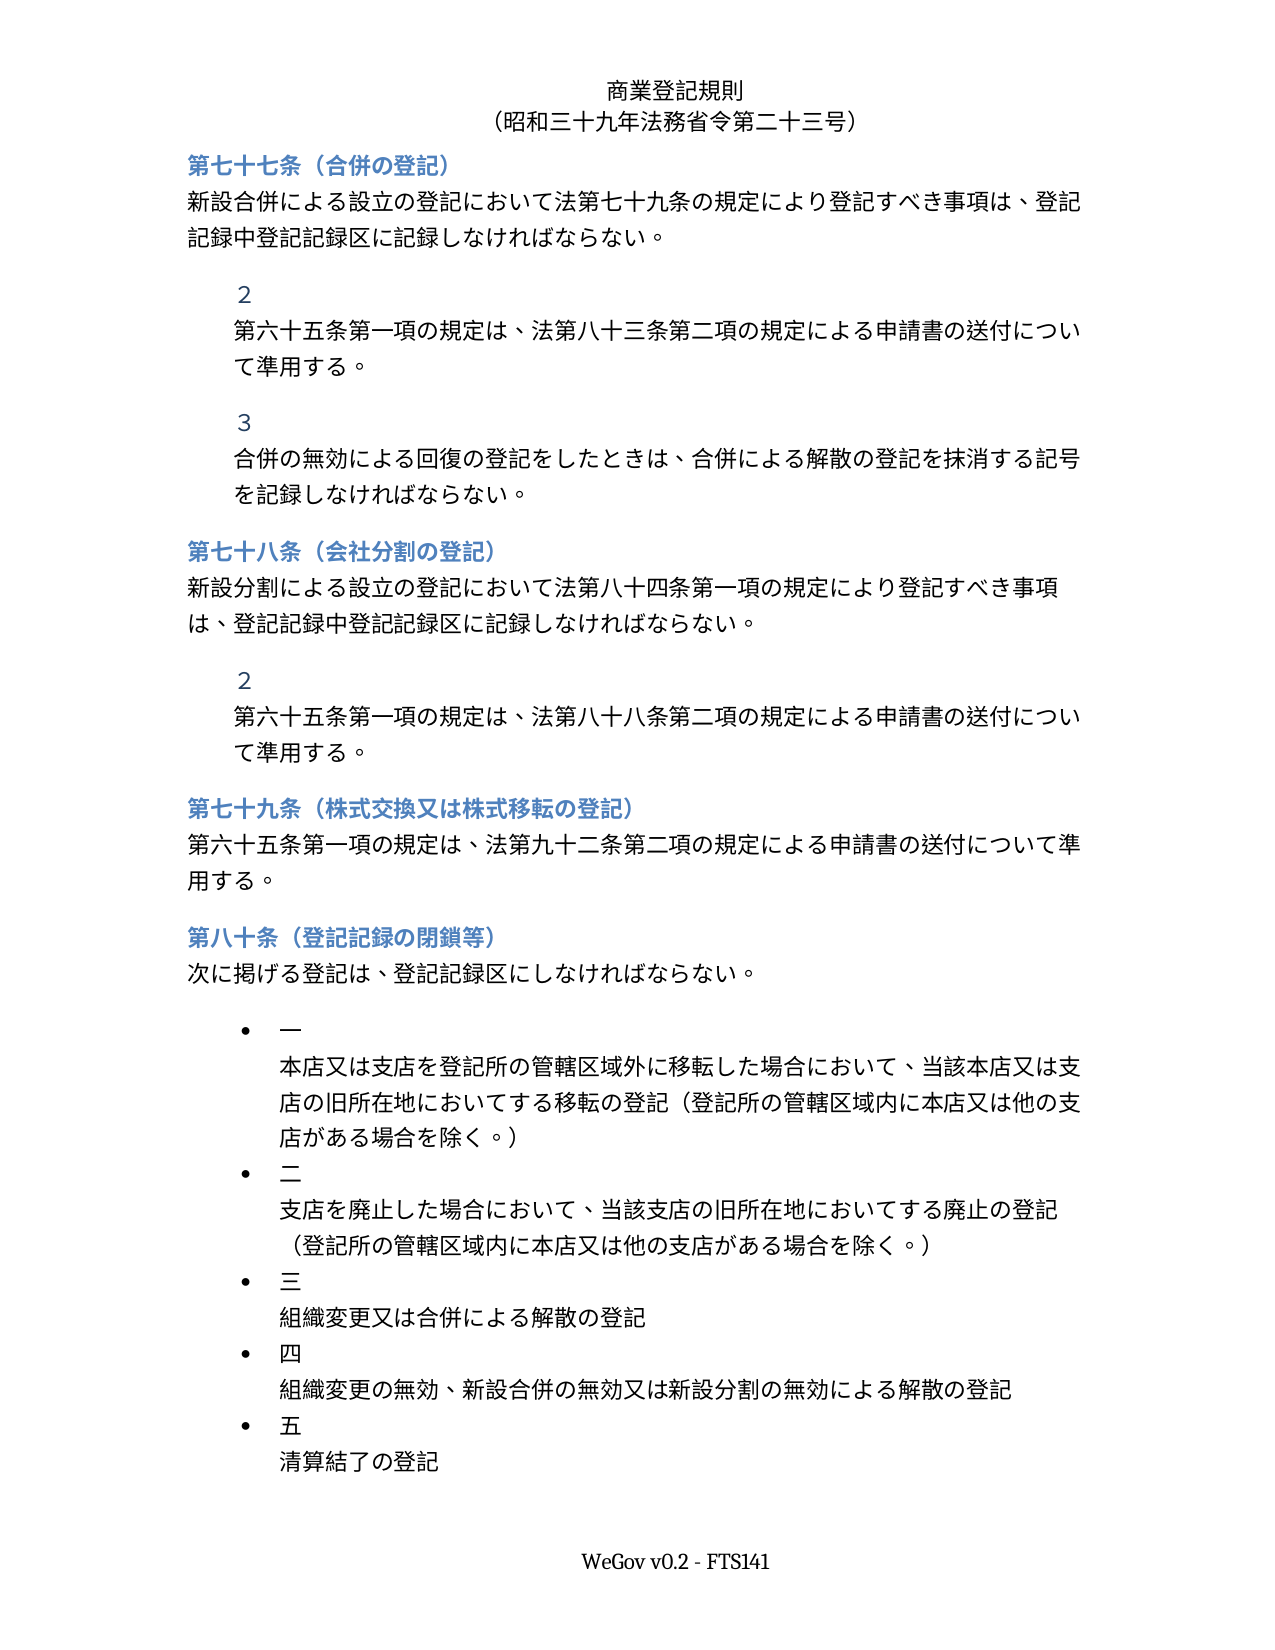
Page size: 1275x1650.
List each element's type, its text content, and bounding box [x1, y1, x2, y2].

text 第六十五条第一項の規定は、法第八十三条第二項の規定による申請書の送付について準用する。 [233, 314, 1087, 382]
subtitle 第八十条（登記記録の閉鎖等） [187, 922, 1087, 953]
subtitle ２ [233, 664, 1087, 696]
list 四 組織変更の無効、新設合併の無効又は新設分割の無効による解散の登記 [242, 1338, 1087, 1405]
text 新設分割による設立の登記において法第八十四条第一項の規定により登記すべき事項は、登記記録中登記記録区に記録しなければならない。 [187, 572, 1087, 639]
subtitle 第七十九条（株式交換又は株式移転の登記） [187, 793, 1087, 824]
subtitle ２ [233, 279, 1087, 310]
subtitle ３ [233, 407, 1087, 438]
text 合併の無効による回復の登記をしたときは、合併による解散の登記を抹消する記号を記録しなければならない。 [233, 443, 1087, 510]
text 次に掲げる登記は、登記記録区にしなければならない。 [187, 958, 1087, 989]
text 第六十五条第一項の規定は、法第九十二条第二項の規定による申請書の送付について準用する。 [187, 829, 1087, 896]
list 三 組織変更又は合併による解散の登記 [242, 1266, 1087, 1333]
subtitle 第七十七条（合併の登記） [187, 150, 1087, 181]
list 二 支店を廃止した場合において、当該支店の旧所在地においてする廃止の登記（登記所の管轄区域内に本店又は他の支店がある場合を除く。） [242, 1158, 1087, 1261]
text 新設合併による設立の登記において法第七十九条の規定により登記すべき事項は、登記記録中登記記録区に記録しなければならない。 [187, 186, 1087, 253]
text 第六十五条第一項の規定は、法第八十八条第二項の規定による申請書の送付について準用する。 [233, 701, 1087, 768]
list 五 清算結了の登記 [242, 1410, 1087, 1477]
subtitle 第七十八条（会社分割の登記） [187, 536, 1087, 567]
list 一 本店又は支店を登記所の管轄区域外に移転した場合において、当該本店又は支店の旧所在地においてする移転の登記（登記所の管轄区域内に本店又は他の支店がある場合を除く。） [242, 1014, 1087, 1154]
